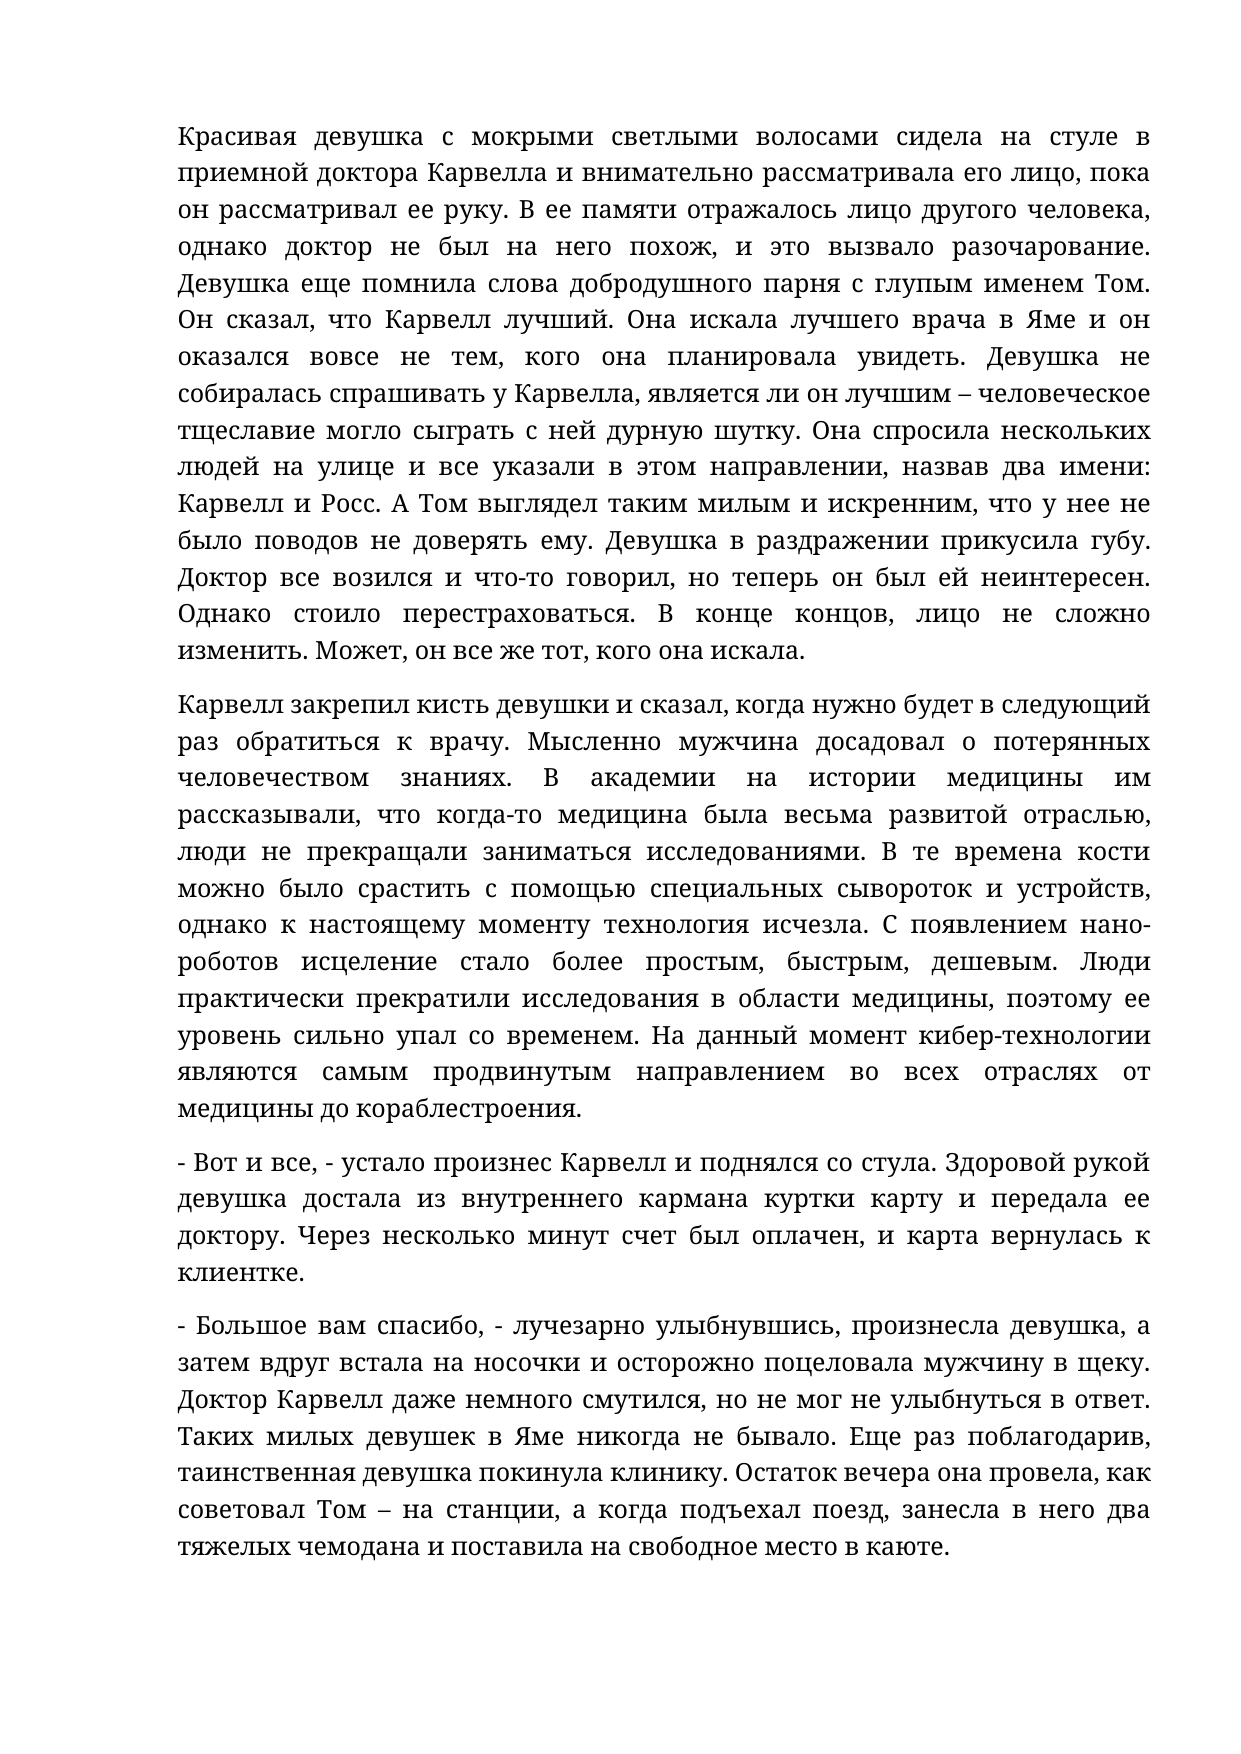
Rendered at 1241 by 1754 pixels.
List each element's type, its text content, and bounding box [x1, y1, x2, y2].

text - Вот и все, - устало произнес Карвелл и поднялся со стула. Здоровой рукой девушка достала из внутреннего кармана куртки карту и передала ее доктору. Через несколько минут счет был оплачен, и карта вернулась к клиентке. [177, 1144, 1152, 1289]
text Карвелл закрепил кисть девушки и сказал, когда нужно будет в следующий раз обратиться к врачу. Мысленно мужчина досадовал о потерянных человечеством знаниях. В академии на истории медицины им рассказывали, что когда-то медицина была весьма развитой отраслью, люди не прекращали заниматься исследованиями. В те времена кости можно было срастить с помощью специальных сывороток и устройств, однако к настоящему моменту технология исчезла. С появлением нано-роботов исцеление стало более простым, быстрым, дешевым. Люди практически прекратили исследования в области медицины, поэтому ее уровень сильно упал со временем. На данный момент кибер-технологии являются самым продвинутым направлением во всех отраслях от медицины до кораблестроения. [177, 686, 1152, 1125]
text Красивая девушка с мокрыми светлыми волосами сидела на стуле в приемной доктора Карвелла и внимательно рассматривала его лицо, пока он рассматривал ее руку. В ее памяти отражалось лицо другого человека, однако доктор не был на него похож, и это вызвало разочарование. Девушка еще помнила слова добродушного парня с глупым именем Том. Он сказал, что Карвелл лучший. Она искала лучшего врача в Яме и он оказался вовсе не тем, кого она планировала увидеть. Девушка не собиралась спрашивать у Карвелла, является ли он лучшим – человеческое тщеславие могло сыграть с ней дурную шутку. Она спросила нескольких людей на улице и все указали в этом направлении, назвав два имени: Карвелл и Росс. А Том выглядел таким милым и искренним, что у нее не было поводов не доверять ему. Девушка в раздражении прикусила губу. Доктор все возился и что-то говорил, но теперь он был ей неинтересен. Однако стоило перестраховаться. В конце концов, лицо не сложно изменить. Может, он все же тот, кого она искала. [177, 118, 1152, 667]
text - Большое вам спасибо, - лучезарно улыбнувшись, произнесла девушка, а затем вдруг встала на носочки и осторожно поцеловала мужчину в щеку. Доктор Карвелл даже немного смутился, но не мог не улыбнуться в ответ. Таких милых девушек в Яме никогда не бывало. Еще раз поблагодарив, таинственная девушка покинула клинику. Остаток вечера она провела, как советовал Том – на станции, а когда подъехал поезд, занесла в него два тяжелых чемодана и поставила на свободное место в каюте. [177, 1308, 1152, 1563]
